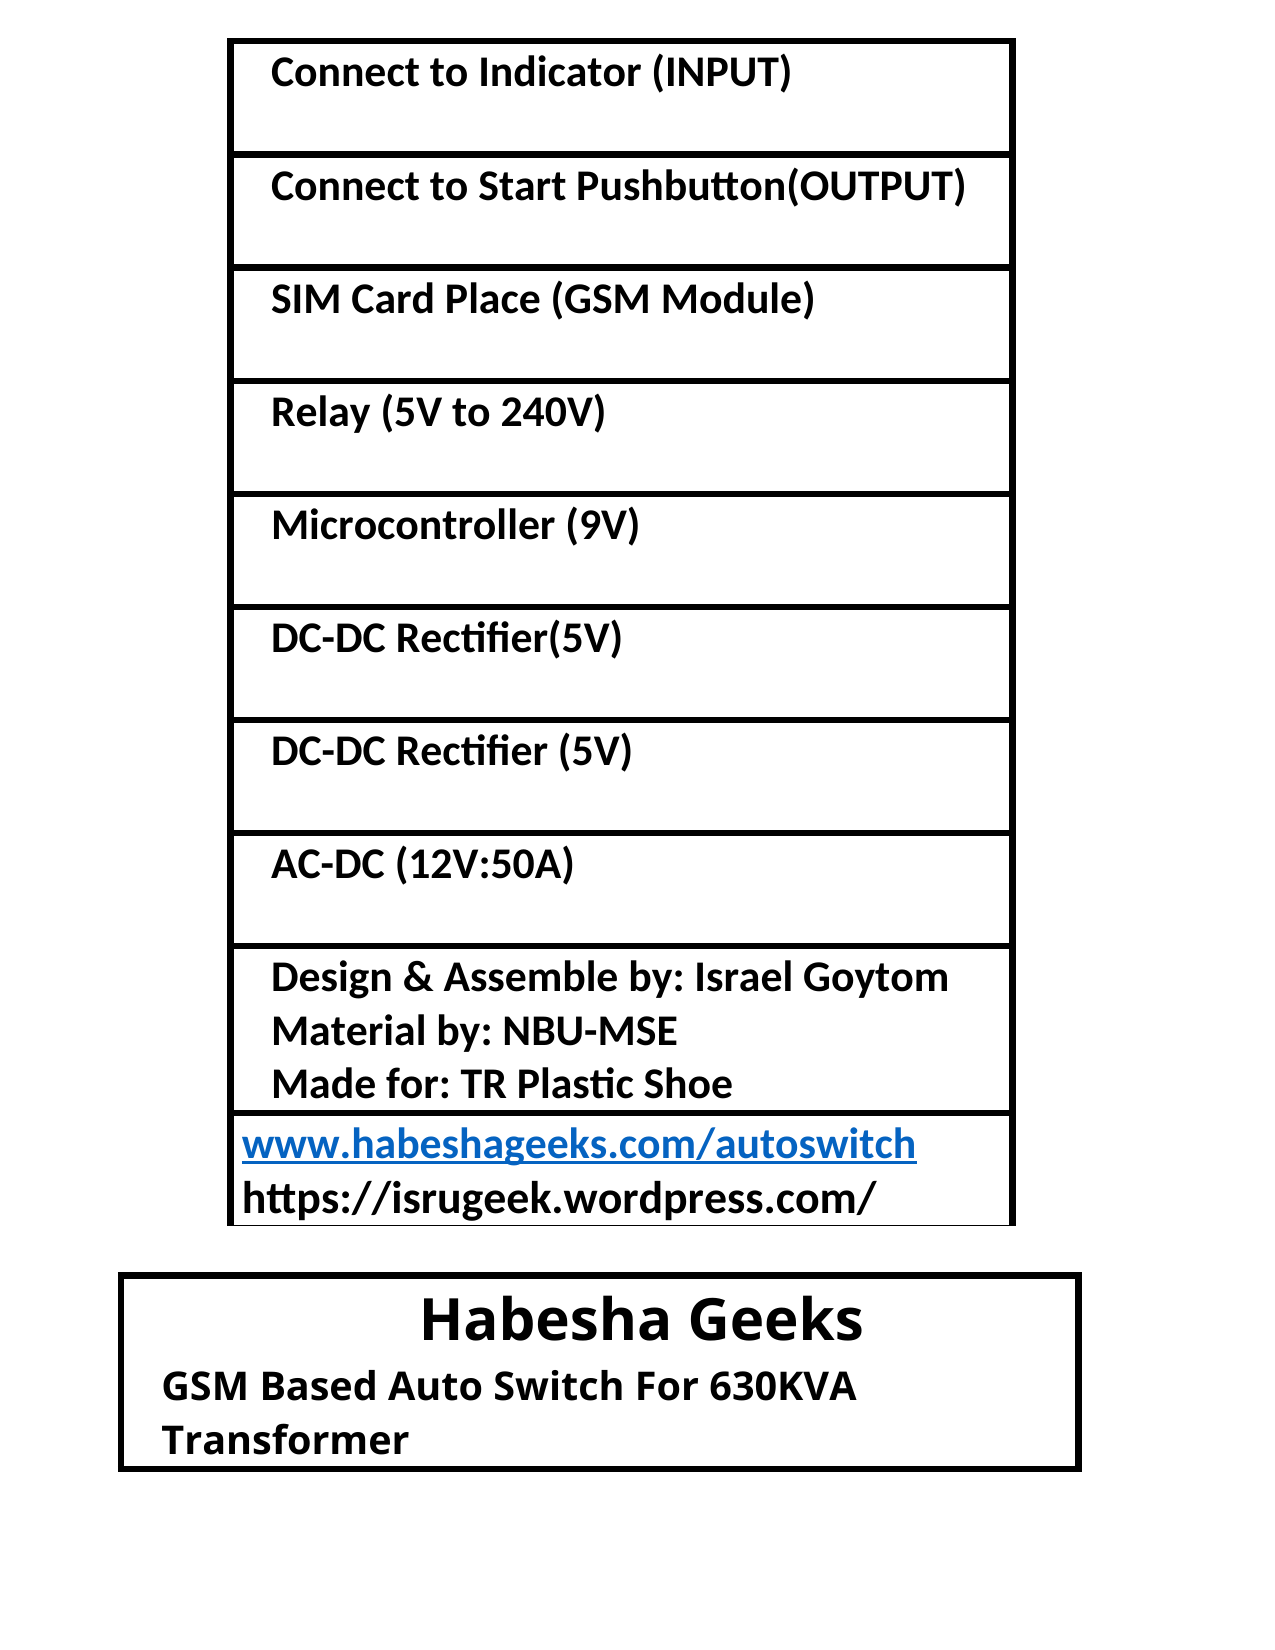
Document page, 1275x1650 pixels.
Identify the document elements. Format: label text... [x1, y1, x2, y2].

table_cell Microcontroller (9V) [234, 497, 1009, 604]
table_header Habesha Geeks GSM Based Auto Switch For 630KVA Transformer [124, 1279, 1075, 1466]
table_cell AC-DC (12V:50A) [234, 836, 1009, 943]
table_cell DC-DC Rectifier (5V) [234, 723, 1009, 830]
table_cell Connect to Start Pushbutton(OUTPUT) [234, 158, 1009, 264]
table_cell DC-DC Rectifier(5V) [234, 610, 1009, 717]
table_cell www.habeshageeks.com/autoswitch https://isrugeek.wordpress.com/ [234, 1116, 1009, 1225]
table_cell Relay (5V to 240V) [234, 384, 1009, 491]
table_cell Design & Assemble by: Israel Goytom Material by: NBU-MSE Made for: TR Plastic Shoe [234, 949, 1009, 1109]
table_cell SIM Card Place (GSM Module) [234, 271, 1009, 377]
table_header Connect to Indicator (INPUT) [234, 44, 1009, 151]
